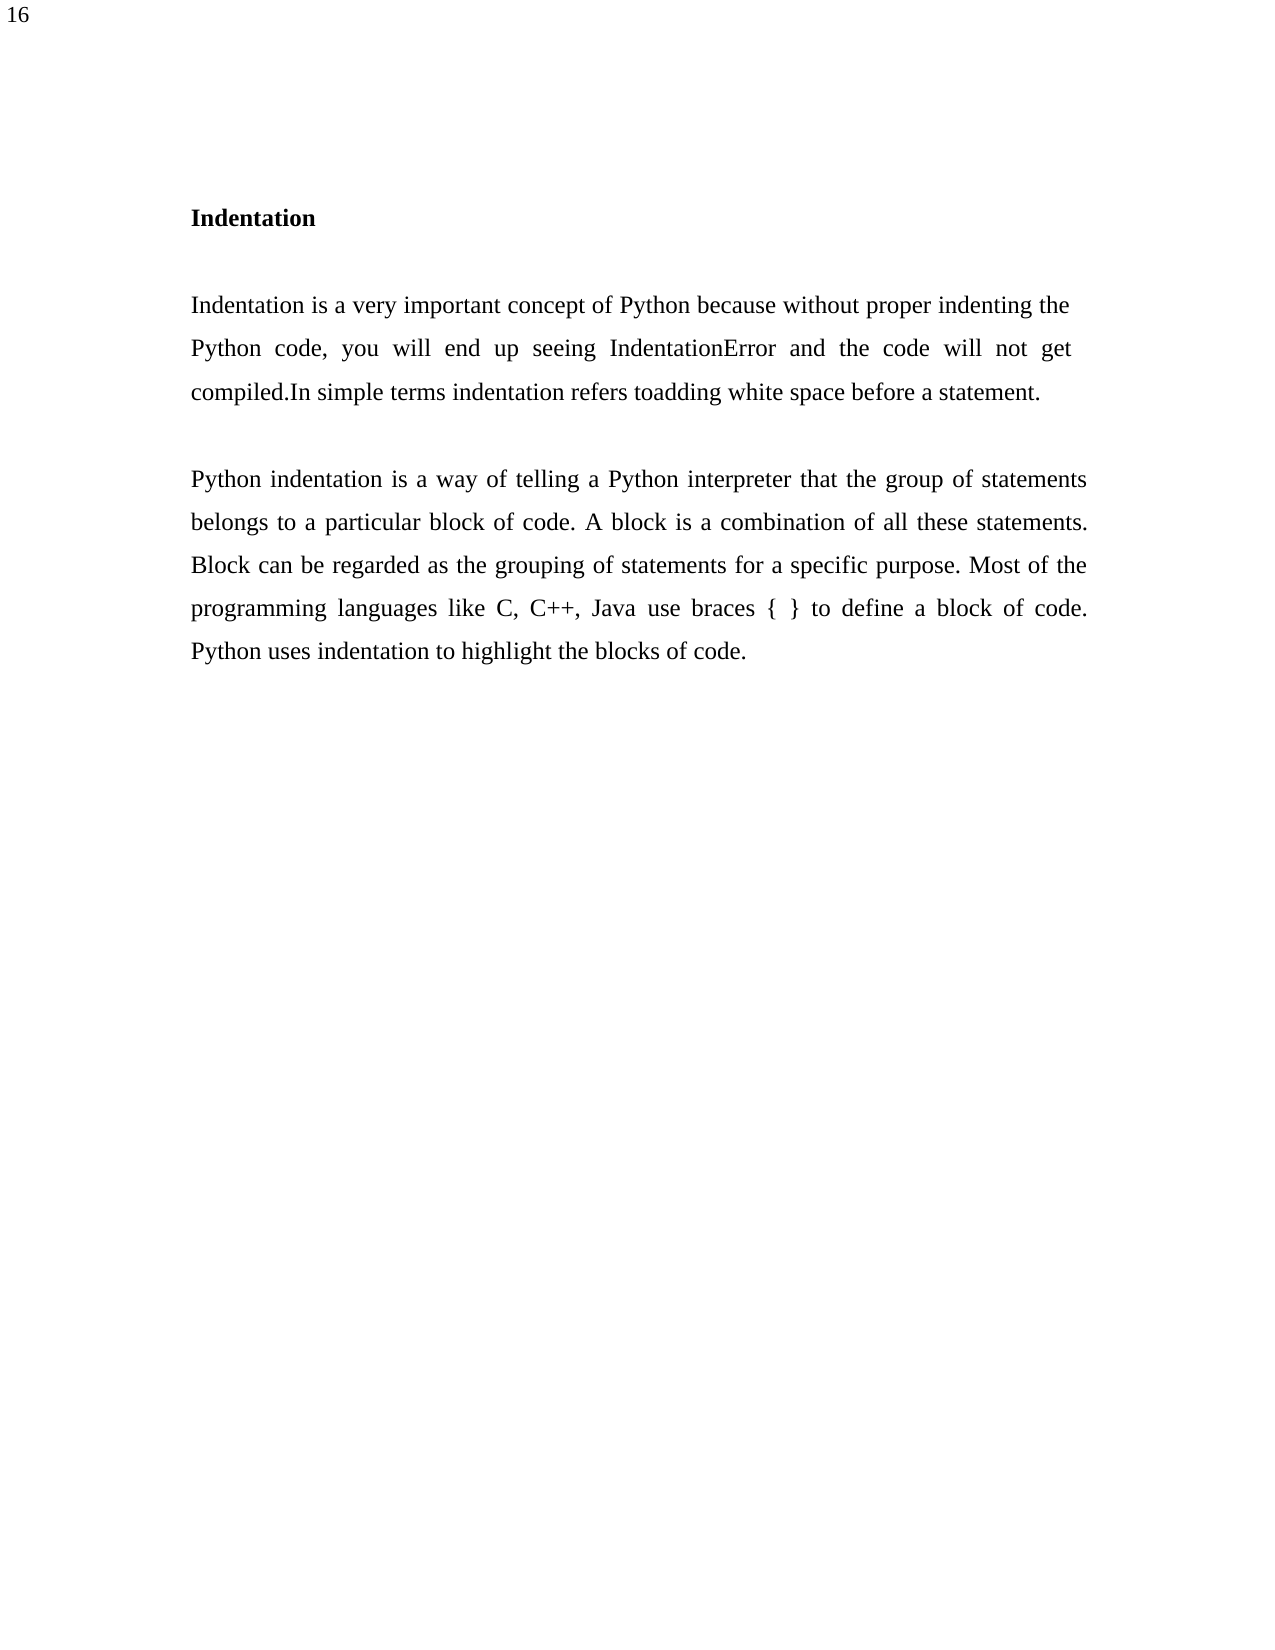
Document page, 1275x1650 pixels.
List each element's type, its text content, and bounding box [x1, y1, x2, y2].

text Python indentation is a way of telling a Python interpreter that the group of statements belongs to a particular block of code. A block is a combination of all these statements. Block can be regarded as the grouping of statements for a specific purpose. Most of the programming languages like C, C++, Java use braces { } to define a block of code. Python uses indentation to highlight the blocks of code. [191, 464, 1088, 665]
text Indentation is a very important concept of Python because without proper indenting the Python code, you will end up seeing IndentationError and the code will not get compiled.In simple terms indentation refers toadding white space before a statement. [191, 290, 1071, 405]
subtitle Indentation [191, 203, 1125, 232]
